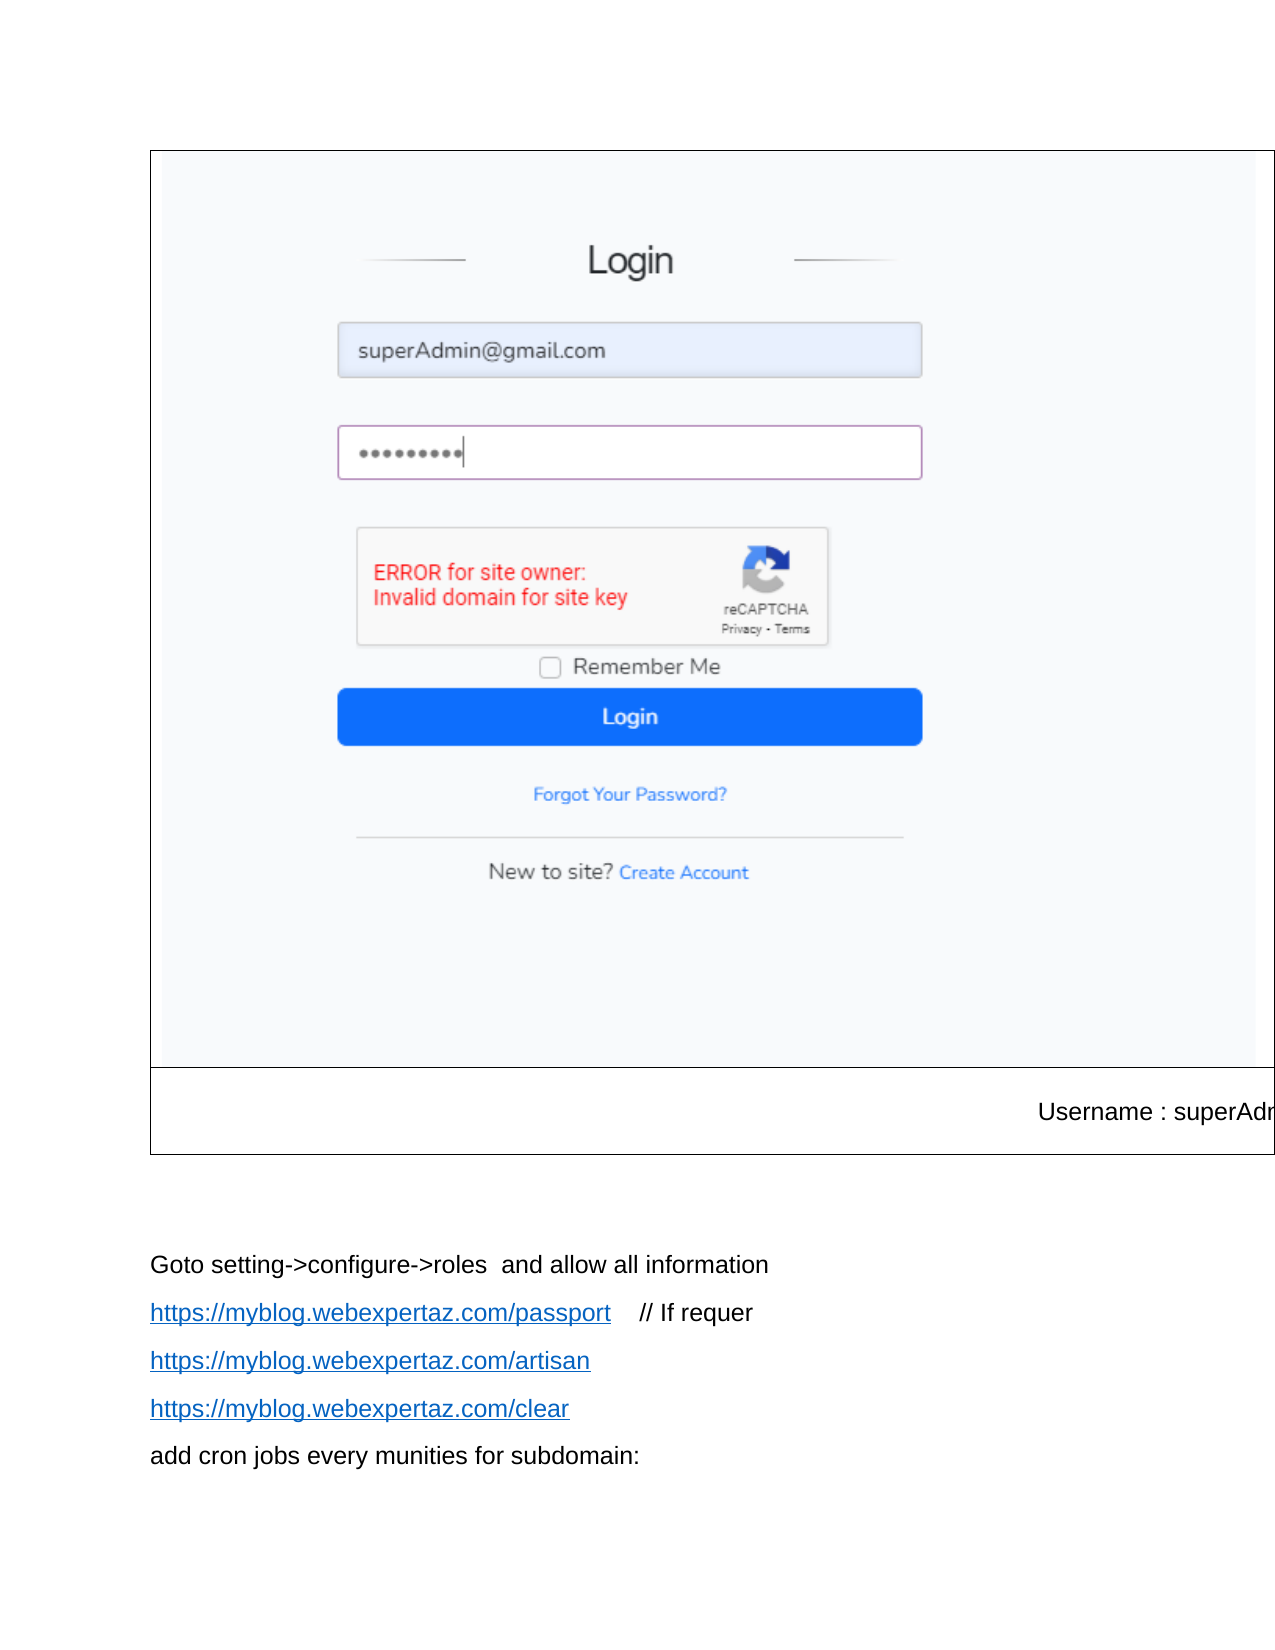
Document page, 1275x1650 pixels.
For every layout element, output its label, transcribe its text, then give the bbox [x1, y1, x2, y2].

picture [161, 151, 1256, 1067]
text https://myblog.webexpertaz.com/clear [150, 1394, 1125, 1422]
table_cell Username : superAdmin password : 123456789 [151, 1068, 1274, 1154]
text add cron jobs every munities for subdomain: [150, 1441, 1125, 1470]
text https://myblog.webexpertaz.com/artisan [150, 1346, 1125, 1375]
text https://myblog.webexpertaz.com/passport // If requer [150, 1298, 1125, 1327]
text Goto setting->configure->roles and allow all information [150, 1251, 1125, 1279]
table_cell [1256, 151, 1274, 1067]
table_cell [151, 151, 161, 1067]
